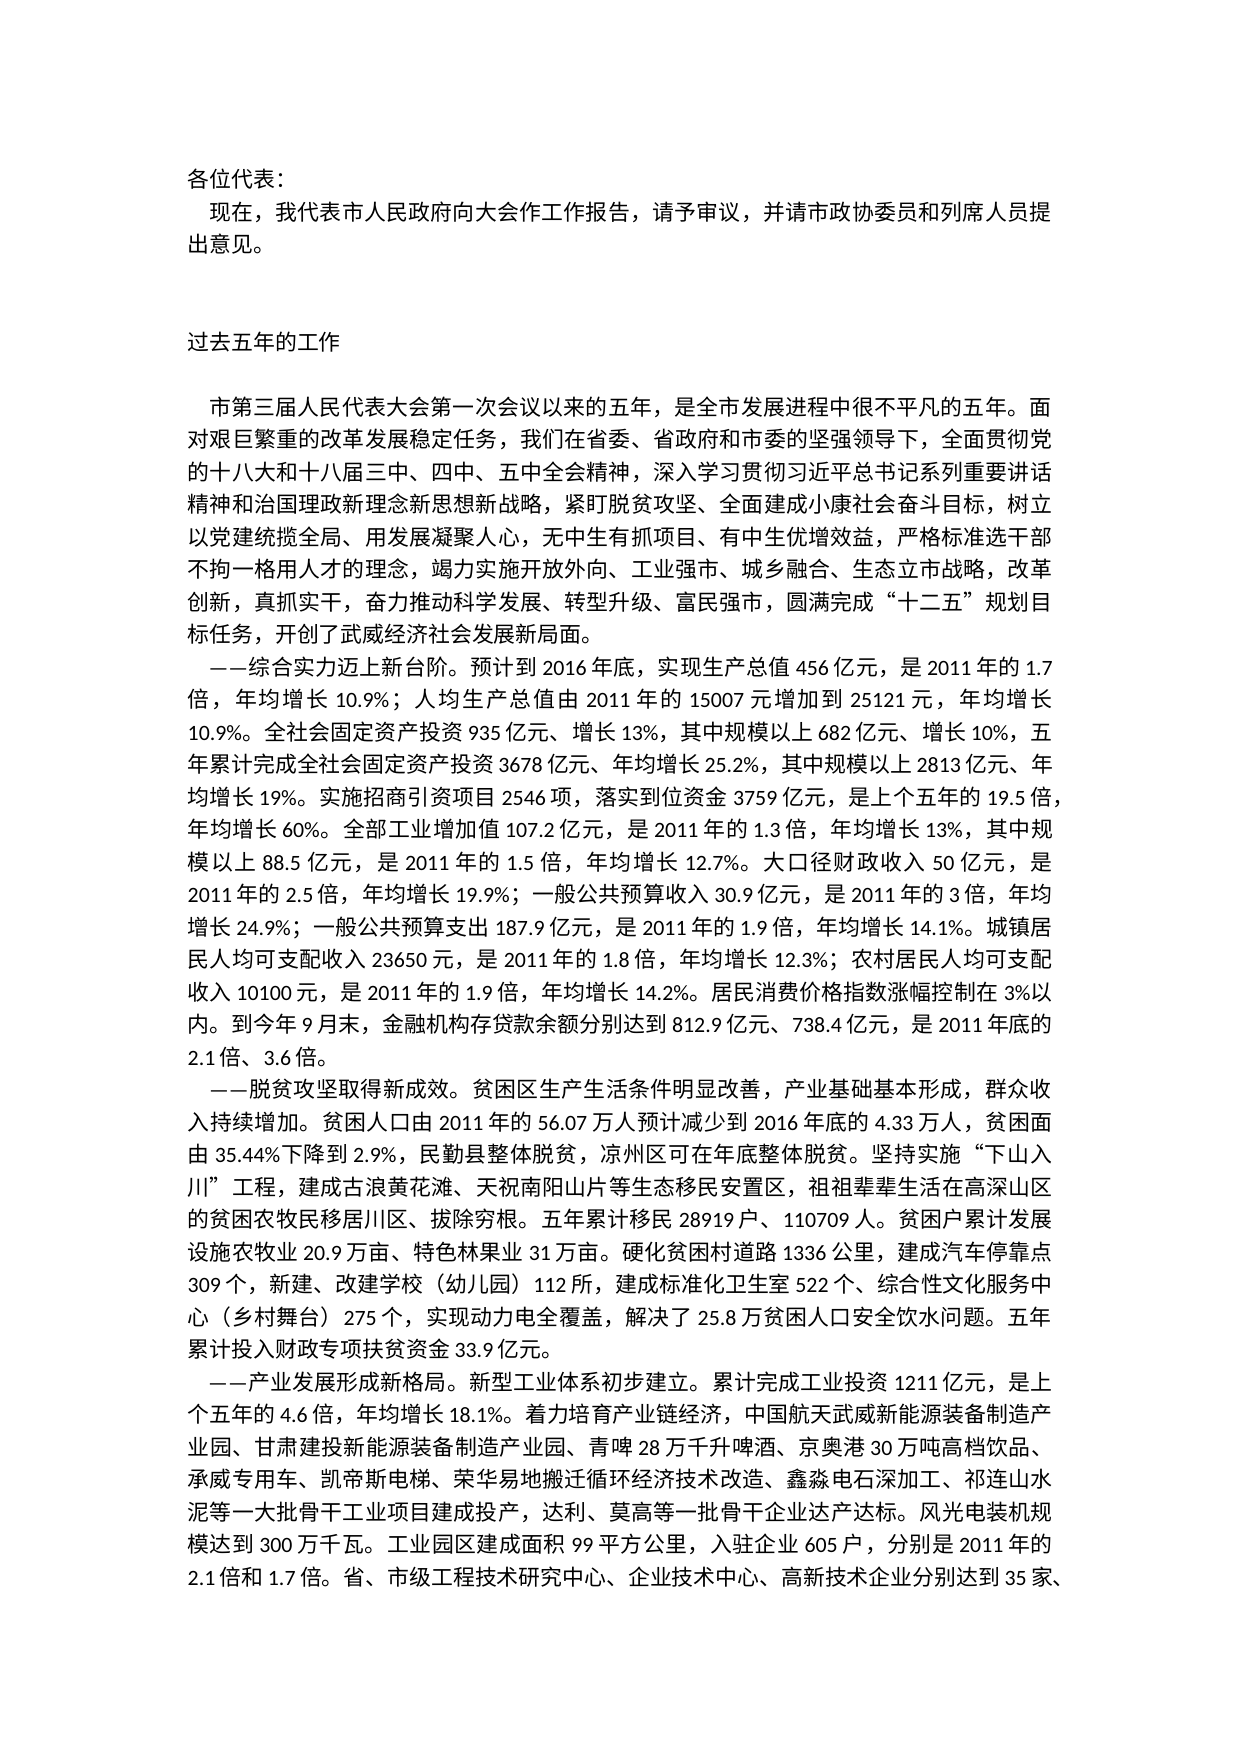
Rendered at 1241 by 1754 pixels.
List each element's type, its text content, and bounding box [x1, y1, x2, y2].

text 各位代表： [187, 162, 1053, 194]
text 现在，我代表市人民政府向大会作工作报告，请予审议，并请市政协委员和列席人员提出意见。 [187, 194, 1053, 259]
text 市第三届人民代表大会第一次会议以来的五年，是全市发展进程中很不平凡的五年。面对艰巨繁重的改革发展稳定任务，我们在省委、省政府和市委的坚强领导下，全面贯彻党的十八大和十八届三中、四中、五中全会精神，深入学习贯彻习近平总书记系列重要讲话精神和治国理政新理念新思想新战略，紧盯脱贫攻坚、全面建成小康社会奋斗目标，树立以党建统揽全局、用发展凝聚人心，无中生有抓项目、有中生优增效益，严格标准选干部、不拘一格用人才的理念，竭力实施开放外向、工业强市、城乡融合、生态立市战略，改革创新，真抓实干，奋力推动科学发展、转型升级、富民强市，圆满完成“十二五”规划目标任务，开创了武威经济社会发展新局面。 [187, 389, 1053, 649]
text ——脱贫攻坚取得新成效。贫困区生产生活条件明显改善，产业基础基本形成，群众收入持续增加。贫困人口由2011年的56.07万人预计减少到2016年底的4.33万人，贫困面由35.44%下降到2.9%，民勤县整体脱贫，凉州区可在年底整体脱贫。坚持实施“下山入川”工程，建成古浪黄花滩、天祝南阳山片等生态移民安置区，祖祖辈辈生活在高深山区的贫困农牧民移居川区、拔除穷根。五年累计移民28919户、110709人。贫困户累计发展设施农牧业20.9万亩、特色林果业31万亩。硬化贫困村道路1336公里，建成汽车停靠点309个，新建、改建学校（幼儿园）112所，建成标准化卫生室522个、综合性文化服务中心（乡村舞台）275个，实现动力电全覆盖，解决了25.8万贫困人口安全饮水问题。五年累计投入财政专项扶贫资金33.9亿元。 [187, 1072, 1053, 1364]
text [187, 1364, 1053, 1592]
text ——综合实力迈上新台阶。预计到2016年底，实现生产总值456亿元，是2011年的1.7倍，年均增长10.9%；人均生产总值由2011年的15007元增加到25121元，年均增长10.9%。全社会固定资产投资935亿元、增长13%，其中规模以上682亿元、增长10%，五年累计完成全社会固定资产投资3678亿元、年均增长25.2%，其中规模以上2813亿元、年均增长19%。实施招商引资项目2546项，落实到位资金3759亿元，是上个五年的19.5倍，年均增长60%。全部工业增加值107.2亿元，是2011年的1.3倍，年均增长13%，其中规模以上88.5亿元，是2011年的1.5倍，年均增长12.7%。大口径财政收入50亿元，是2011年的2.5倍，年均增长19.9%；一般公共预算收入30.9亿元，是2011年的3倍，年均增长24.9%；一般公共预算支出187.9亿元，是2011年的1.9倍，年均增长14.1%。城镇居民人均可支配收入23650元，是2011年的1.8倍，年均增长12.3%；农村居民人均可支配收入10100元，是2011年的1.9倍，年均增长14.2%。居民消费价格指数涨幅控制在3%以内。到今年9月末，金融机构存贷款余额分别达到812.9亿元、738.4亿元，是2011年底的2.1倍、3.6倍。 [187, 649, 1053, 1072]
text 过去五年的工作 [187, 324, 1053, 357]
